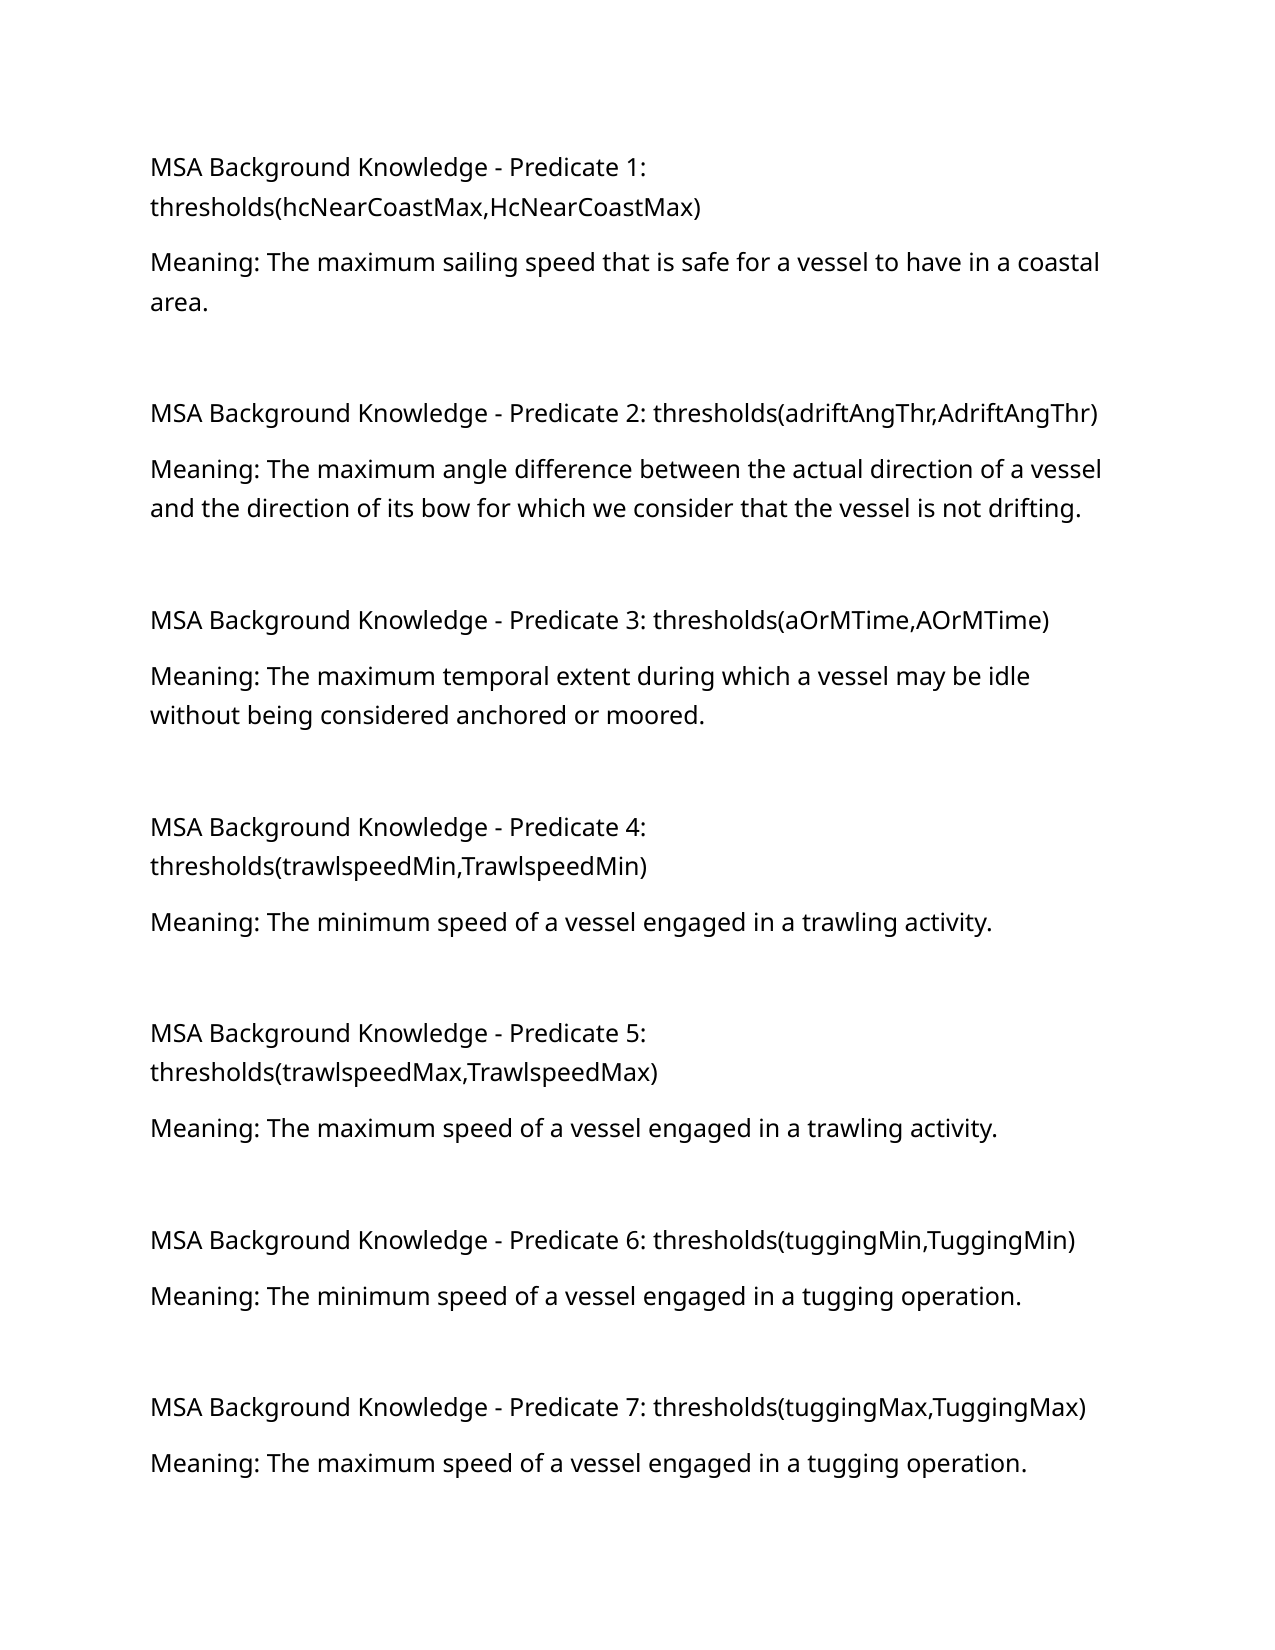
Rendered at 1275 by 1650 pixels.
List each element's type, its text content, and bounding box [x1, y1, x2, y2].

text MSA Background Knowledge - Predicate 3: thresholds(aOrMTime,AOrMTime) [150, 602, 1125, 637]
text Meaning: The maximum temporal extent during which a vessel may be idle without being considered anchored or moored. [150, 658, 1125, 732]
text Meaning: The maximum speed of a vessel engaged in a trawling activity. [150, 1111, 1125, 1145]
text Meaning: The maximum angle difference between the actual direction of a vessel and the direction of its bow for which we consider that the vessel is not drifting. [150, 452, 1125, 525]
text Meaning: The minimum speed of a vessel engaged in a tugging operation. [150, 1278, 1125, 1312]
text Meaning: The maximum sailing speed that is safe for a vessel to have in a coastal area. [150, 245, 1125, 318]
text MSA Background Knowledge - Predicate 5: thresholds(trawlspeedMax,TrawlspeedMax) [150, 1016, 1125, 1089]
text MSA Background Knowledge - Predicate 1: thresholds(hcNearCoastMax,HcNearCoastMax) [150, 150, 1125, 223]
text MSA Background Knowledge - Predicate 2: thresholds(adriftAngThr,AdriftAngThr) [150, 396, 1125, 430]
text Meaning: The minimum speed of a vessel engaged in a trawling activity. [150, 904, 1125, 938]
text MSA Background Knowledge - Predicate 7: thresholds(tuggingMax,TuggingMax) [150, 1390, 1125, 1424]
text Meaning: The maximum speed of a vessel engaged in a tugging operation. [150, 1446, 1125, 1480]
text MSA Background Knowledge - Predicate 4: thresholds(trawlspeedMin,TrawlspeedMin) [150, 809, 1125, 882]
text MSA Background Knowledge - Predicate 6: thresholds(tuggingMin,TuggingMin) [150, 1222, 1125, 1257]
